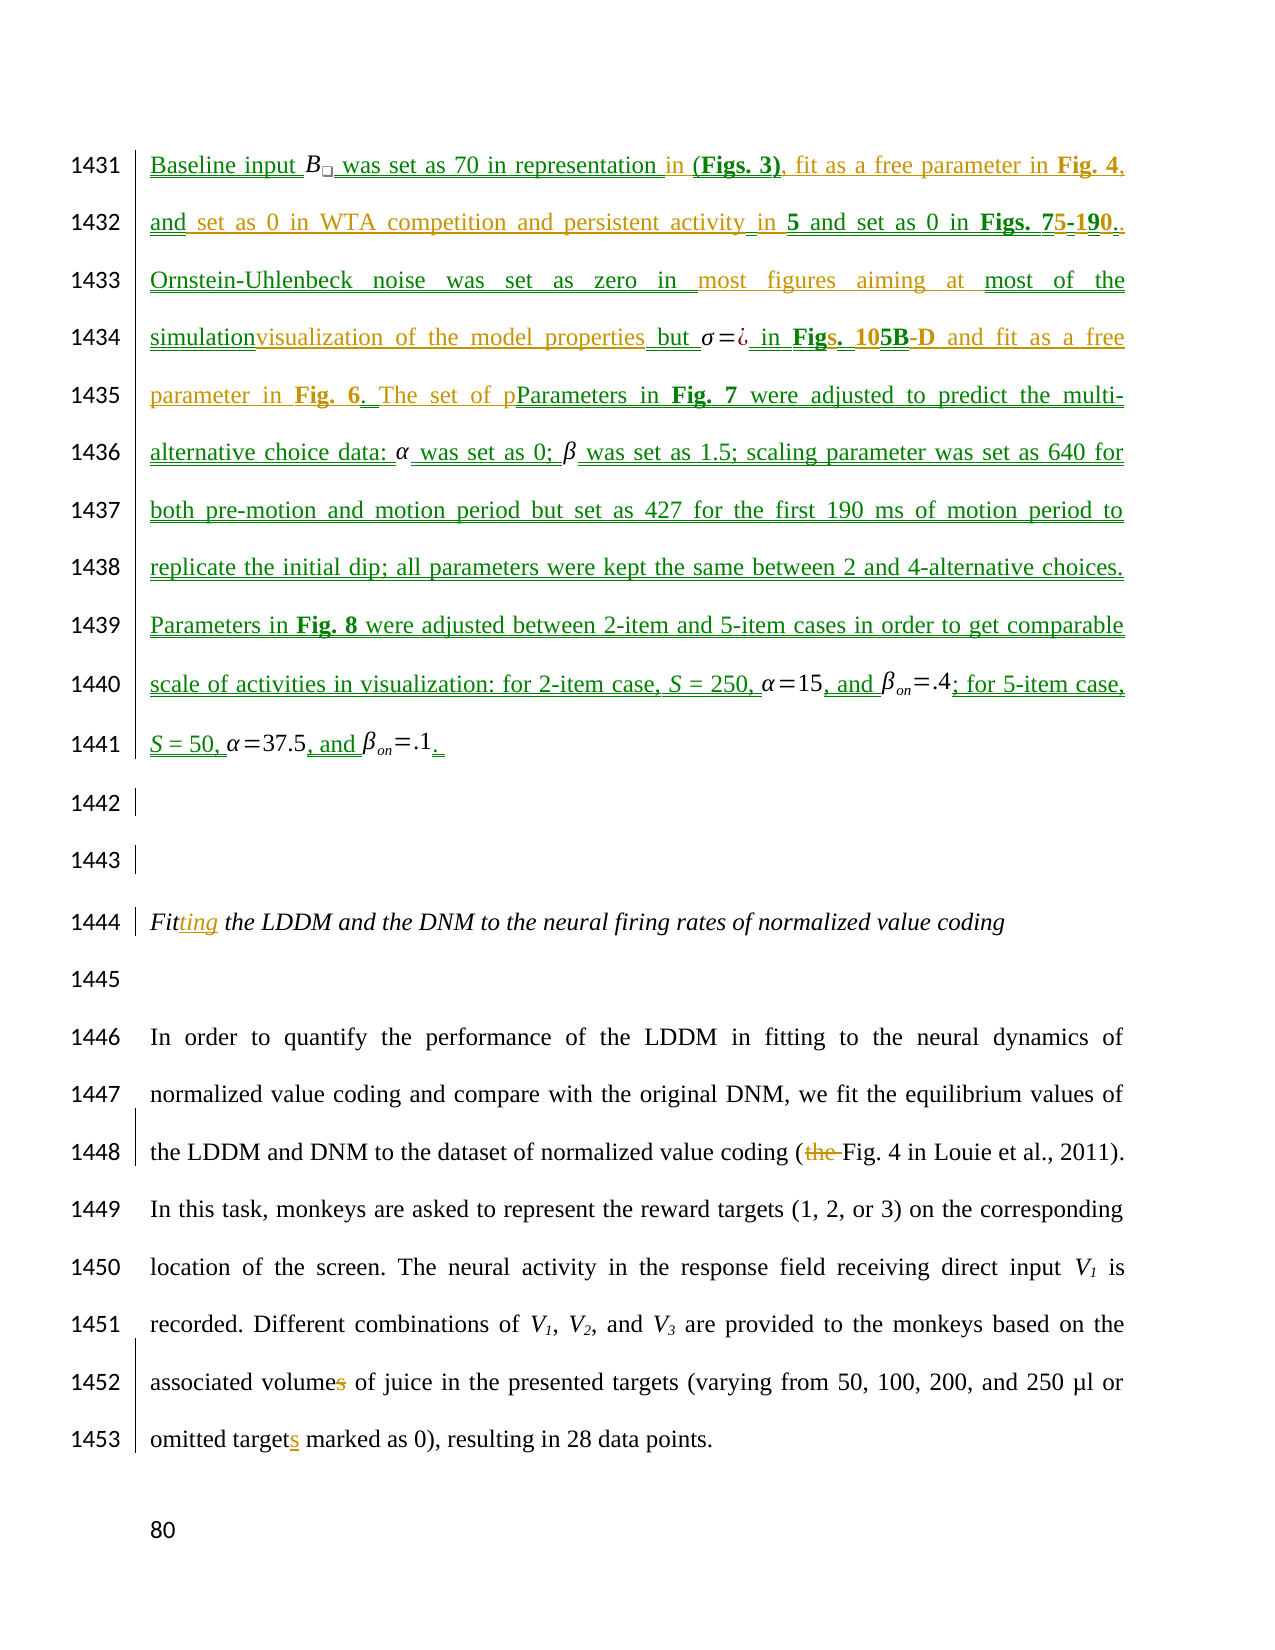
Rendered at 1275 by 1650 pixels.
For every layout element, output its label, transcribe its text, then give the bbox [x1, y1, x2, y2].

subtitle Fit the LDDM and the DNM to the neural firing rates of normalized value coding [150, 907, 1125, 936]
text In order to quantify the performance of the LDDM in fitting to the neural dynamics of normalized value coding and compare with the original DNM, we fit the equilibrium values of the LDDM and DNM to the dataset of normalized value coding (Fig. 4 in Louie et al., 2011). In this task, monkeys are asked to represent the reward targets (1, 2, or 3) on the corresponding location of the screen. The neural activity in the response field receiving direct input V1 is recorded. Different combinations of V1, V2, and V3 are provided to the monkeys based on the associated volume of juice in the presented targets (varying from 50, 100, 200, and 250 µl or omitted target marked as 0), resulting in 28 data points. [150, 1022, 1125, 1453]
